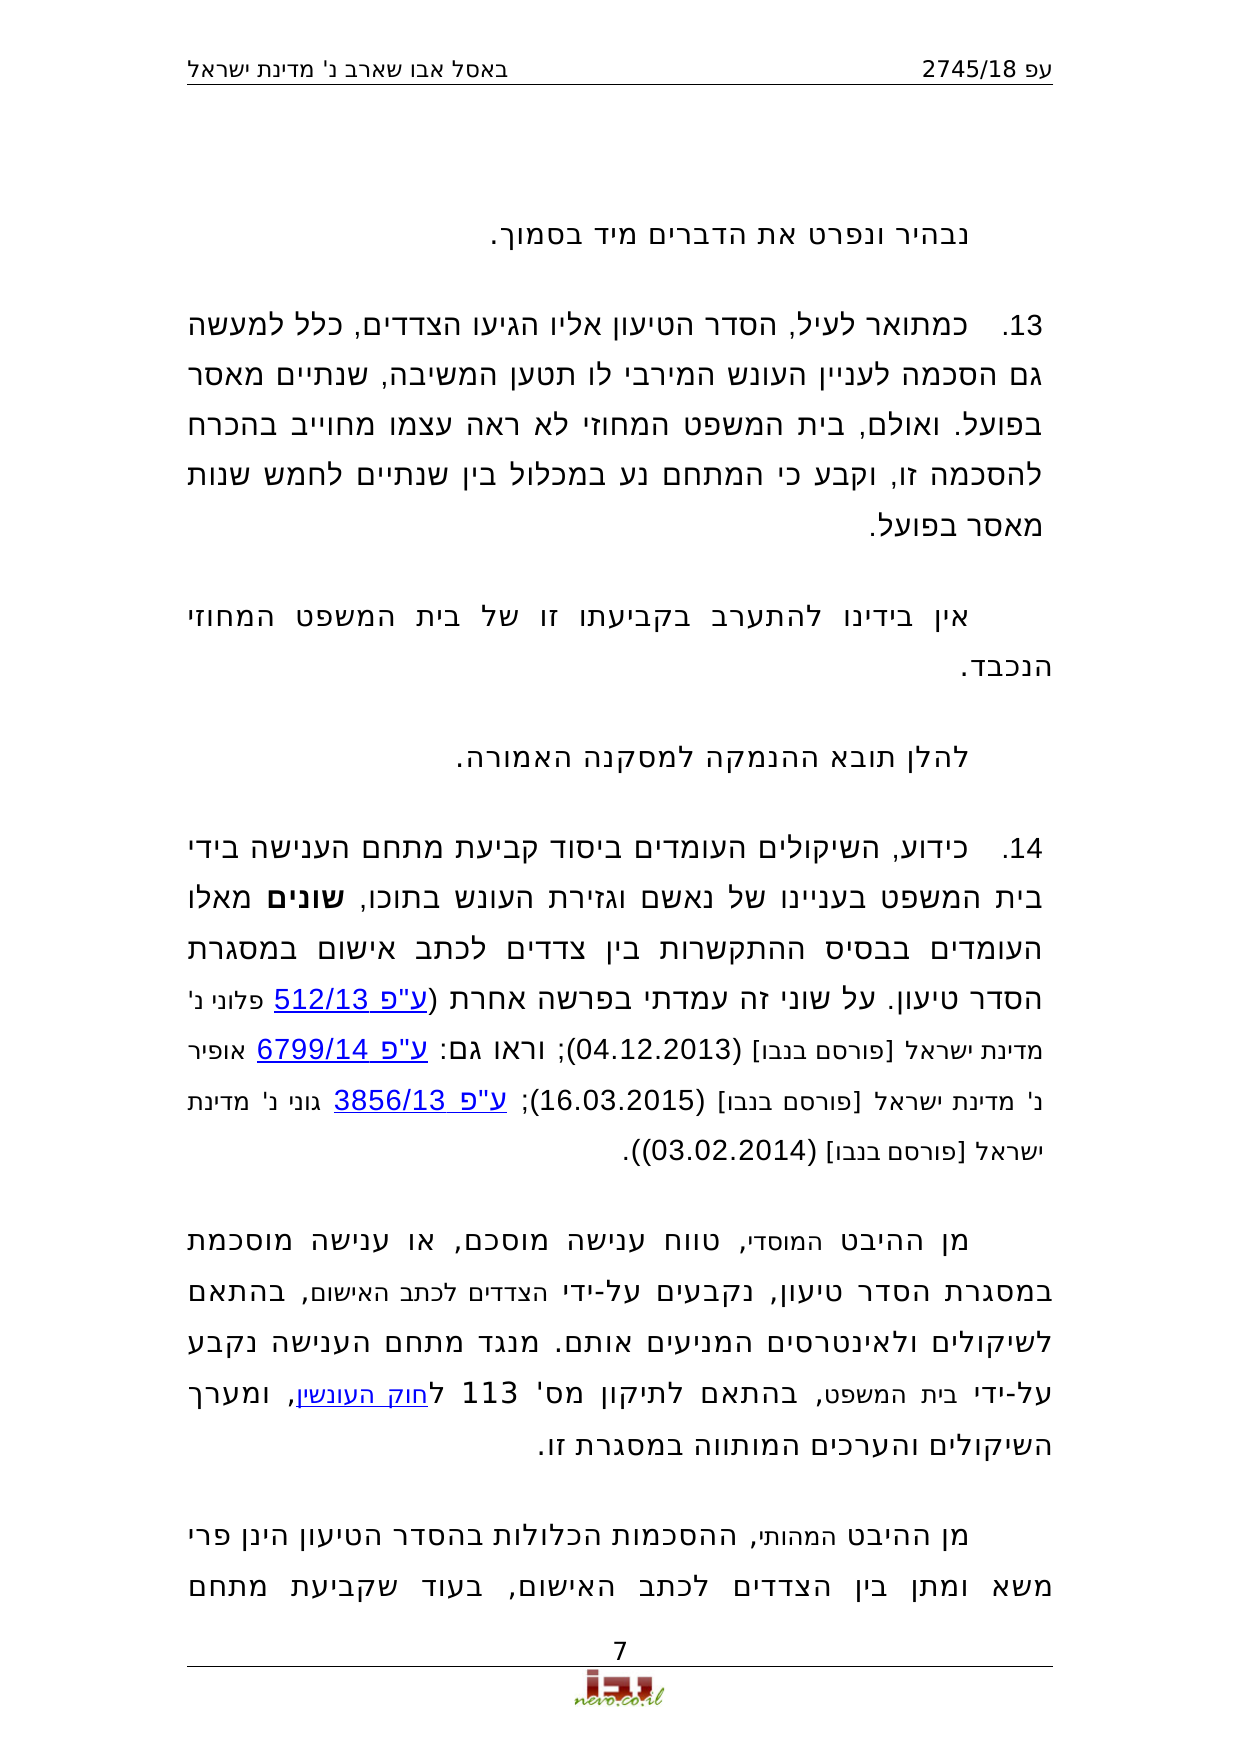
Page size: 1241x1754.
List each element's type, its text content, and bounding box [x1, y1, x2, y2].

text מן ההיבט המוסדי, טווח ענישה מוסכם, או ענישה מוסכמת במסגרת הסדר טיעון, נקבעים על-ידי הצדדים לכתב האישום, בהתאם לשיקולים ולאינטרסים המניעים אותם. מנגד מתחם הענישה נקבע על-ידי בית המשפט, בהתאם לתיקון מס' 113 לחוק העונשין, ומערך השיקולים והערכים המותווה במסגרת זו. [187, 1223, 1053, 1462]
picture [574, 1669, 666, 1707]
list כמתואר לעיל, הסדר הטיעון אליו הגיעו הצדדים, כלל למעשה גם הסכמה לעניין העונש המירבי לו תטען המשיבה, שנתיים מאסר בפועל. ואולם, בית המשפט המחוזי לא ראה עצמו מחוייב בהכרח להסכמה זו, וקבע כי המתחם נע במכלול בין שנתיים לחמש שנות מאסר בפועל. [187, 307, 1044, 542]
text נבהיר ונפרט את הדברים מיד בסמוך. [187, 217, 1053, 251]
text אין בידינו להתערב בקביעתו זו של בית המשפט המחוזי הנכבד. [187, 598, 1053, 684]
list כידוע, השיקולים העומדים ביסוד קביעת מתחם הענישה בידי בית המשפט בעניינו של נאשם וגזירת העונש בתוכו, שונים מאלו העומדים בבסיס ההתקשרות בין צדדים לכתב אישום במסגרת הסדר טיעון. על שוני זה עמדתי בפרשה אחרת (ע"פ 512/13 פלוני נ' מדינת ישראל [פורסם בנבו] (04.12.2013); וראו גם: ע"פ 6799/14 אופיר נ' מדינת ישראל [פורסם בנבו] (16.03.2015); ע"פ 3856/13 גוני נ' מדינת ישראל [פורסם בנבו] (03.02.2014)). [187, 831, 1044, 1166]
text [187, 1518, 1053, 1604]
text להלן תובא ההנמקה למסקנה האמורה. [187, 740, 1053, 774]
